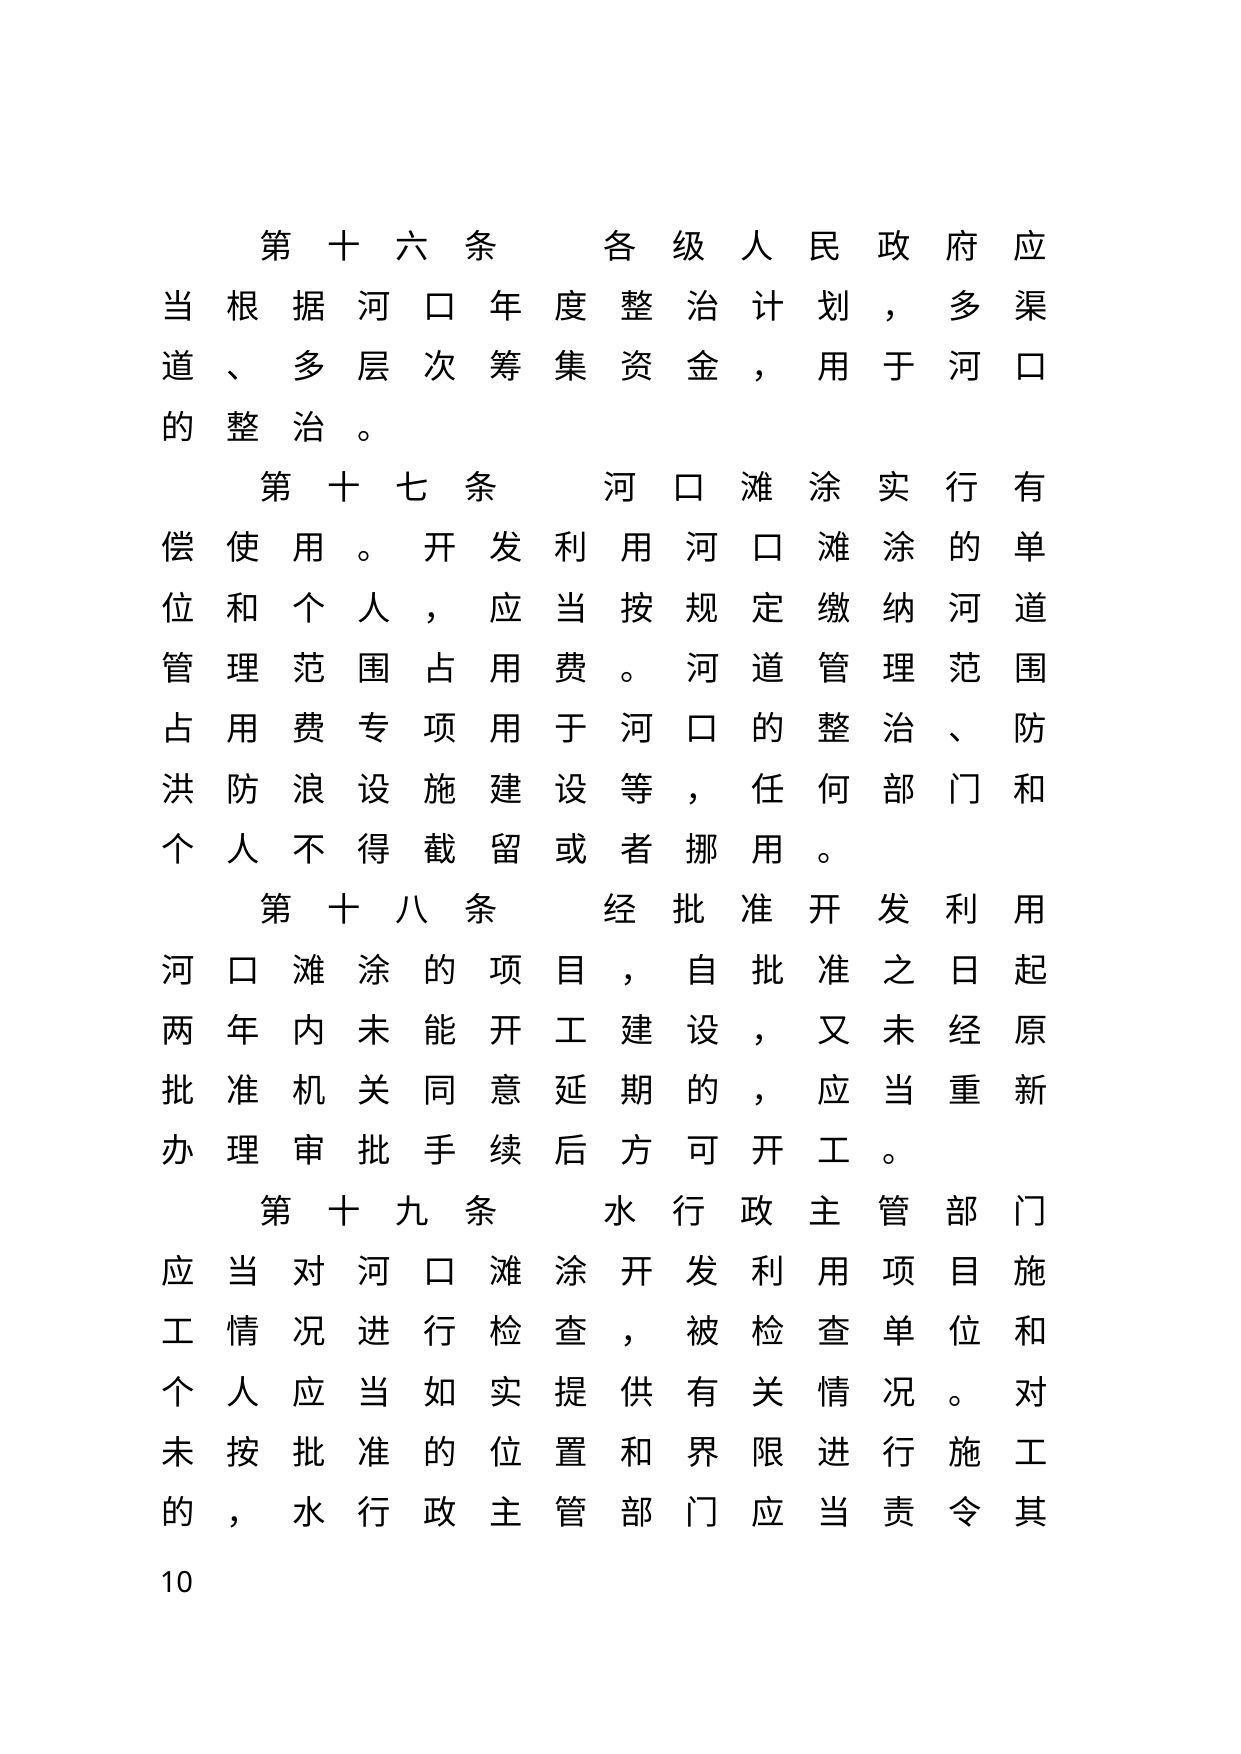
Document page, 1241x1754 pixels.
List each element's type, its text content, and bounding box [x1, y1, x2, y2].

text 第十六条 各级人民政府应当根据河口年度整治计划，多渠道、多层次筹集资金，用于河口的整治。 [161, 213, 1079, 455]
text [161, 1178, 1079, 1540]
text 第十八条 经批准开发利用河口滩涂的项目，自批准之日起两年内未能开工建设，又未经原批准机关同意延期的，应当重新办理审批手续后方可开工。 [161, 877, 1079, 1178]
text 第十七条 河口滩涂实行有偿使用。开发利用河口滩涂的单位和个人，应当按规定缴纳河道管理范围占用费。河道管理范围占用费专项用于河口的整治、防洪防浪设施建设等，任何部门和个人不得截留或者挪用。 [161, 455, 1079, 877]
